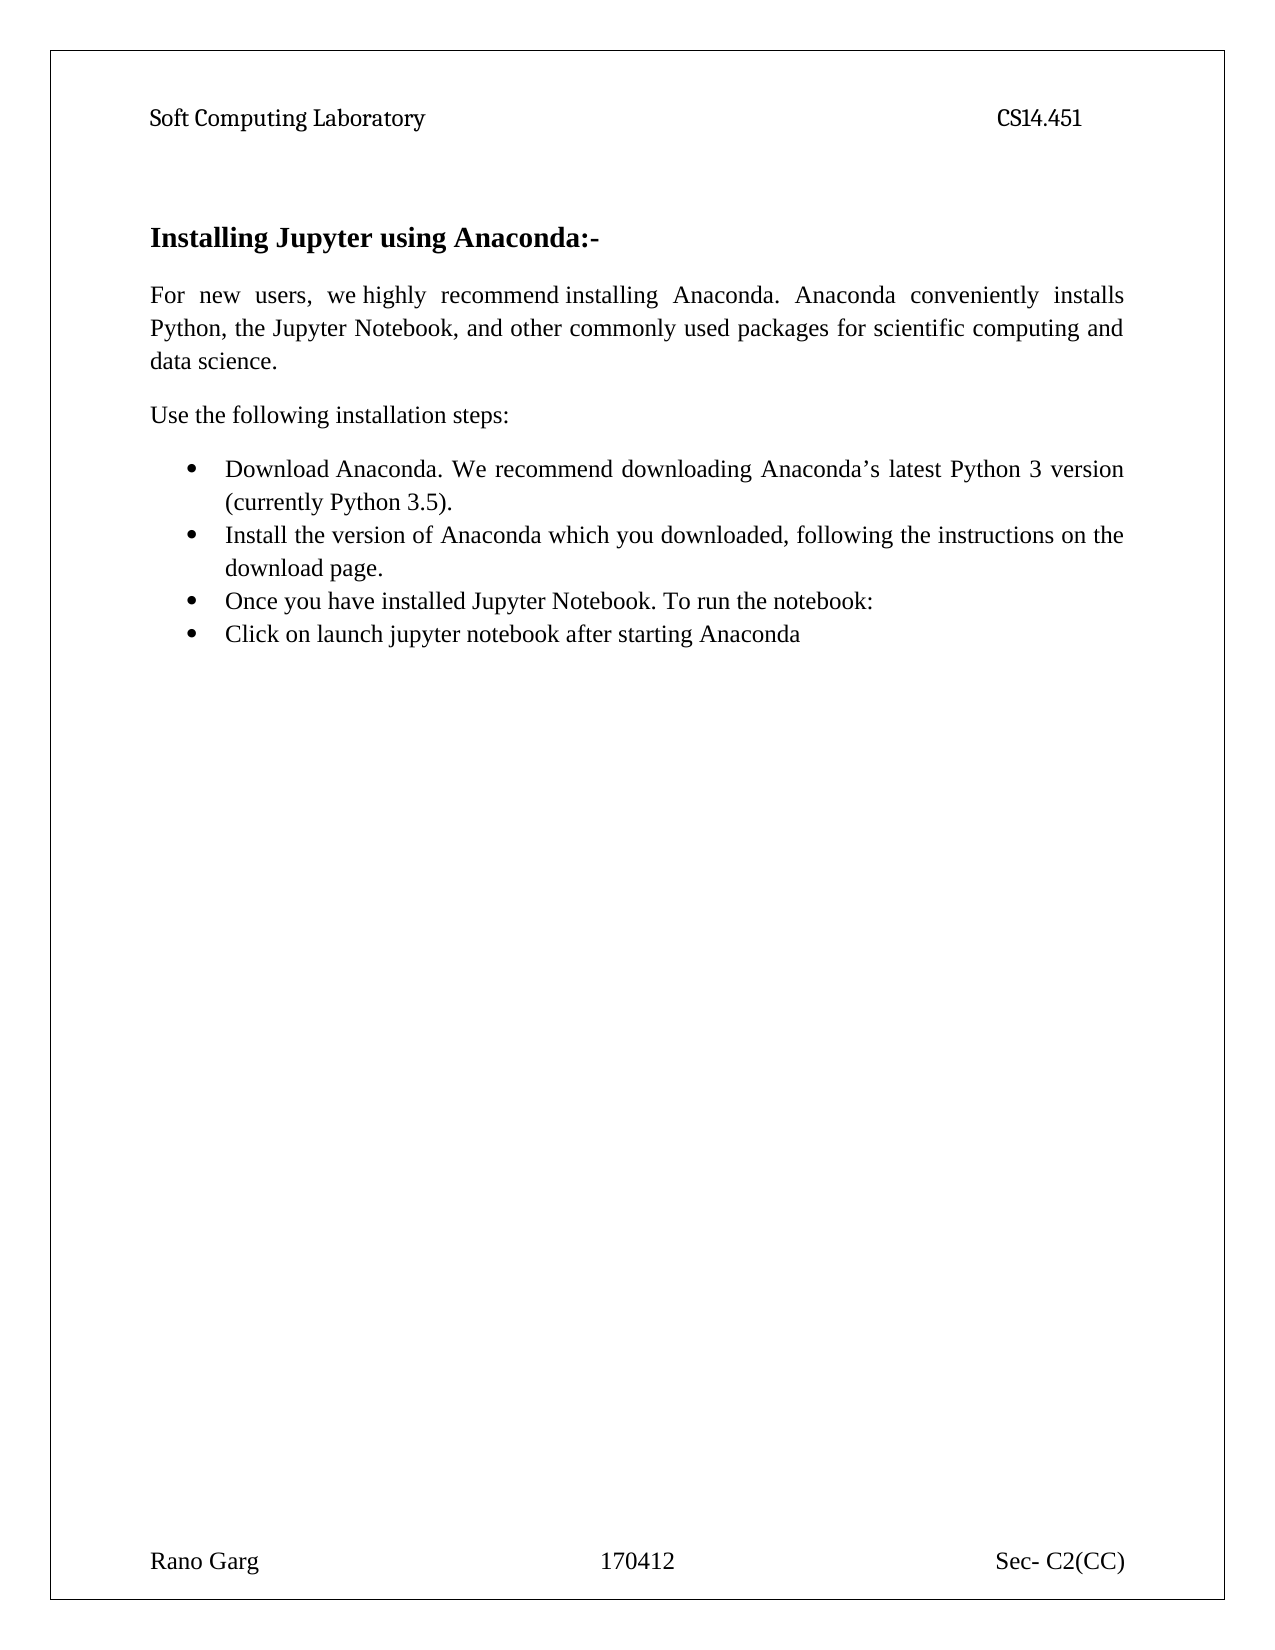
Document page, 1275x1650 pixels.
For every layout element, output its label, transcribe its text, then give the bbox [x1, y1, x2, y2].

list Install the version of Anaconda which you downloaded, following the instructions on the download page. [187, 520, 1125, 582]
text Use the following installation steps: [150, 400, 1125, 429]
text For new users, we highly recommend installing Anaconda. Anaconda conveniently installs Python, the Jupyter Notebook, and other commonly used packages for scientific computing and data science. [150, 280, 1125, 375]
list Once you have installed Jupyter Notebook. To run the notebook: [187, 586, 1125, 614]
list Download Anaconda. We recommend downloading Anaconda’s latest Python 3 version (currently Python 3.5). [187, 454, 1125, 516]
text Installing Jupyter using Anaconda:- [150, 221, 1125, 254]
list Click on launch jupyter notebook after starting Anaconda [187, 619, 1125, 648]
